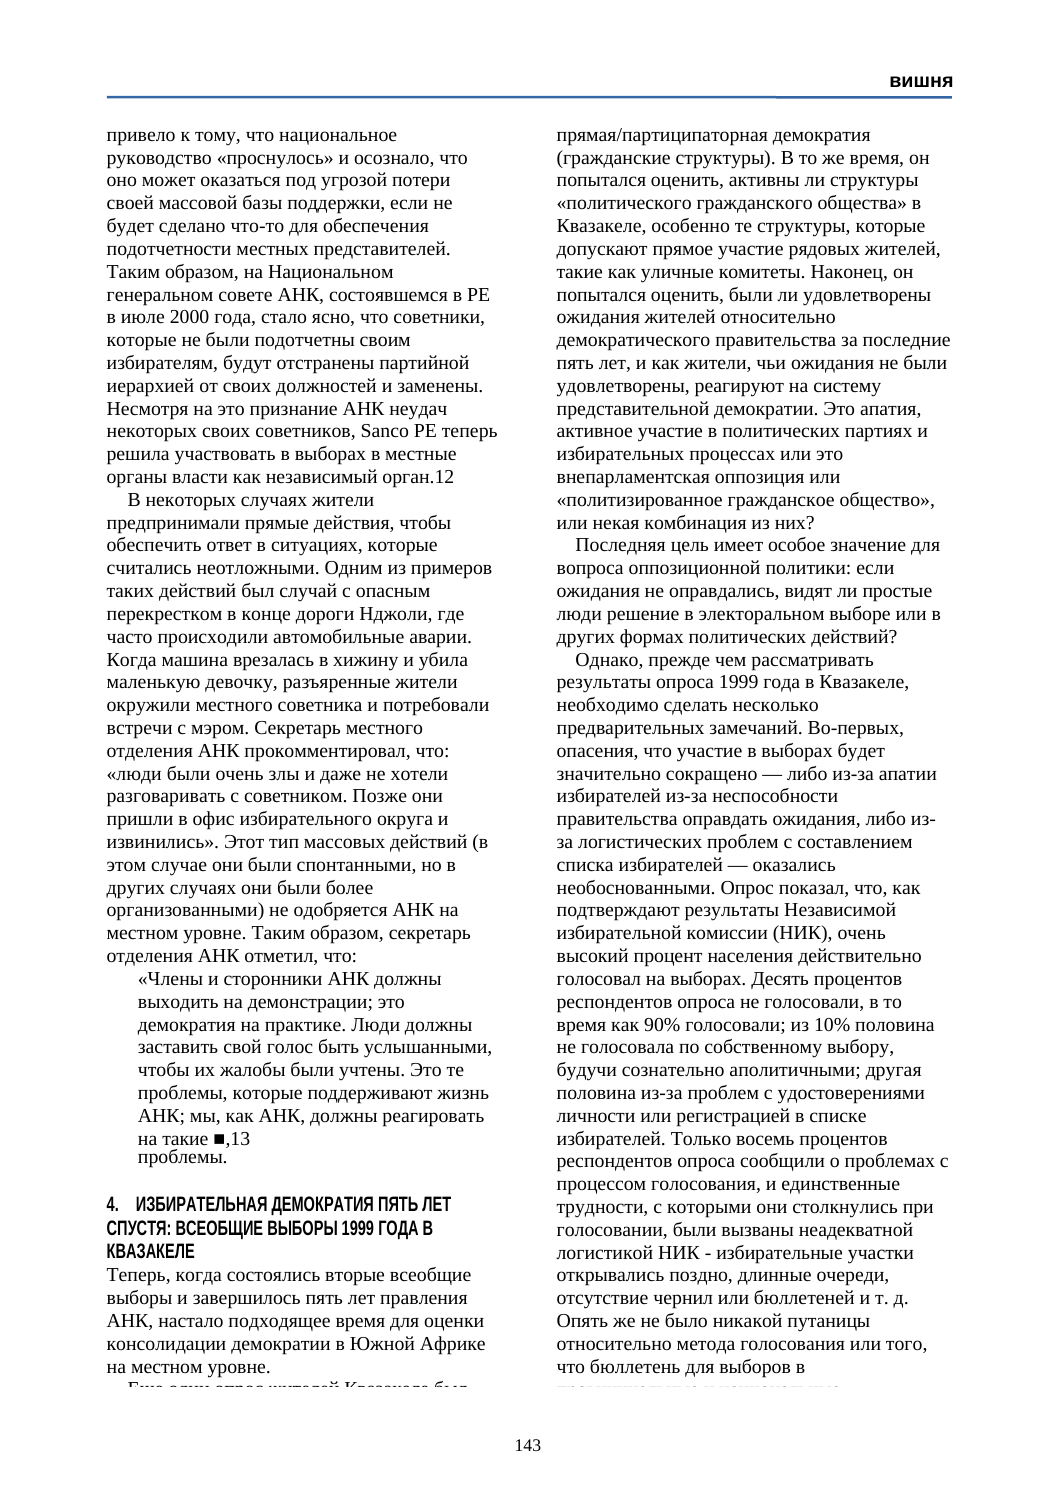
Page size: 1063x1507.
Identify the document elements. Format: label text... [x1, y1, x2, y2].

text Однако, прежде чем рассматривать результаты опроса 1999 года в Квазакеле, необходимо сделать несколько предварительных замечаний. Во-первых, опасения, что участие в выборах будет значительно сокращено — либо из-за апатии избирателей из-за неспособности правительства оправдать ожидания, либо из-за логистических проблем с составлением списка избирателей — оказались необоснованными. Опрос показал, что, как подтверждают результаты Независимой избирательной комиссии (НИК), очень высокий процент населения действительно голосовал на выборах. Десять процентов респондентов опроса не голосовали, в то время как 90% голосовали; из 10% половина не голосовала по собственному выбору, будучи сознательно аполитичными; другая половина из-за проблем с удостоверениями личности или регистрацией в списке избирателей. Только восемь процентов респондентов опроса сообщили о проблемах с процессом голосования, и единственные трудности, с которыми они столкнулись при голосовании, были вызваны неадекватной логистикой НИК - избирательные участки открывались поздно, длинные очереди, отсутствие чернил или бюллетеней и т. д. Опять же не было никакой путаницы относительно метода голосования или того, что бюллетень для выборов в провинциальные и национальные законодательные органы был разделен. Действительно, все, кроме одного из опрошенных избирателей Квазакеле, подтвердили, что они намеренно голосовали за одну и ту же партию как на провинциальном, так и на национальном уровне. Исключением была одна избирательница, которая разделила свой голос, проголосовав за АНК на национальном уровне и за Объединенное демократическое движение (ОДД) на провинциальном [556, 647, 952, 1387]
text «Члены и сторонники АНК должны выходить на демонстрации; это демократия на практике. Люди должны заставить свой голос быть услышанными, чтобы их жалобы были учтены. Это те проблемы, которые поддерживают жизнь АНК; мы, как АНК, должны реагировать на такие ■,13 [138, 967, 502, 1149]
text Последняя цель имеет особое значение для вопроса оппозиционной политики: если ожидания не оправдались, видят ли простые люди решение в электоральном выборе или в других формах политических действий? [556, 533, 952, 647]
text прямая/партиципаторная демократия (гражданские структуры). В то же время, он попытался оценить, активны ли структуры «политического гражданского общества» в Квазакеле, особенно те структуры, которые допускают прямое участие рядовых жителей, такие как уличные комитеты. Наконец, он попытался оценить, были ли удовлетворены ожидания жителей относительно демократического правительства за последние пять лет, и как жители, чьи ожидания не были удовлетворены, реагируют на систему представительной демократии. Это апатия, активное участие в политических партиях и избирательных процессах или это внепарламентская оппозиция или «политизированное гражданское общество», или некая комбинация из них? [556, 123, 952, 533]
text Теперь, когда состоялись вторые всеобщие выборы и завершилось пять лет правления АНК, настало подходящее время для оценки консолидации демократии в Южной Африке на местном уровне. [106, 1263, 502, 1377]
text привело к тому, что национальное руководство «проснулось» и осознало, что оно может оказаться под угрозой потери своей массовой базы поддержки, если не будет сделано что-то для обеспечения подотчетности местных представителей. Таким образом, на Национальном генеральном совете АНК, состоявшемся в PE в июле 2000 года, стало ясно, что советники, которые не были подотчетны своим избирателям, будут отстранены партийной иерархией от своих должностей и заменены. Несмотря на это признание АНК неудач некоторых своих советников, Sanco PE теперь решила участвовать в выборах в местные органы власти как независимый орган.12 [106, 123, 502, 488]
text вишня [879, 69, 953, 92]
text проблемы. [106, 1149, 502, 1166]
text В некоторых случаях жители предпринимали прямые действия, чтобы обеспечить ответ в ситуациях, которые считались неотложными. Одним из примеров таких действий был случай с опасным перекрестком в конце дороги Нджоли, где часто происходили автомобильные аварии. Когда машина врезалась в хижину и убила маленькую девочку, разъяренные жители окружили местного советника и потребовали встречи с мэром. Секретарь местного отделения АНК прокомментировал, что: «люди были очень злы и даже не хотели разговаривать с советником. Позже они пришли в офис избирательного округа и извинились». Этот тип массовых действий (в этом случае они были спонтанными, но в других случаях они были более организованными) не одобряется АНК на местном уровне. Таким образом, секретарь отделения АНК отметил, что: [106, 488, 502, 967]
list ИЗБИРАТЕЛЬНАЯ ДЕМОКРАТИЯ ПЯТЬ ЛЕТ СПУСТЯ: ВСЕОБЩИЕ ВЫБОРЫ 1999 ГОДА В КВАЗАКЕЛЕ [106, 1191, 502, 1263]
text 143 [514, 1435, 541, 1456]
